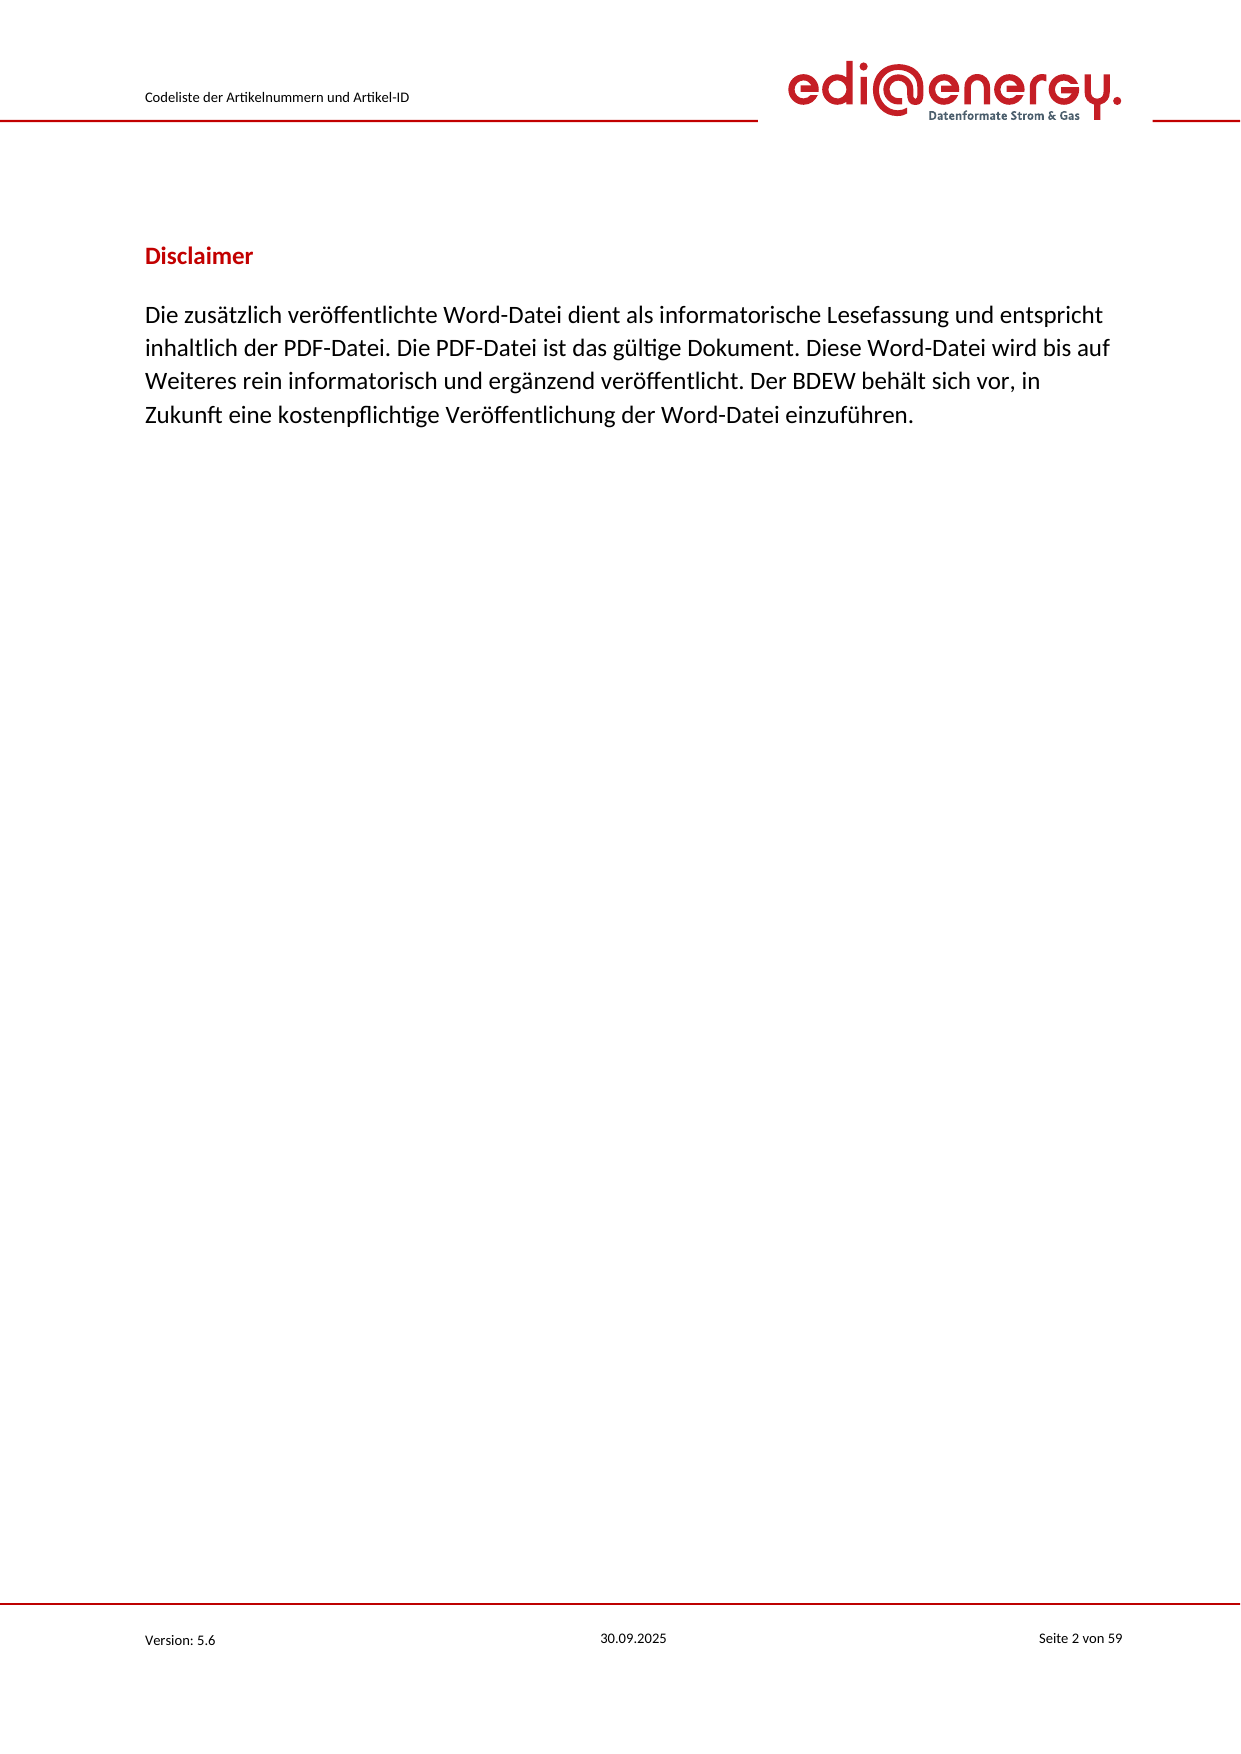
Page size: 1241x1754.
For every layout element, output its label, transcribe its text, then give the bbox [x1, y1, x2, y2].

text Die zusätzlich veröffentlichte Word-Datei dient als informatorische Lesefassung und entspricht inhaltlich der PDF-Datei. Die PDF-Datei ist das gültige Dokument. Diese Word-Datei wird bis auf Weiteres rein informatorisch und ergänzend veröffentlicht. Der BDEW behält sich vor, in Zukunft eine kostenpflichtige Veröffentlichung der Word-Datei einzuführen. [145, 296, 1122, 429]
text Disclaimer [145, 238, 1122, 271]
